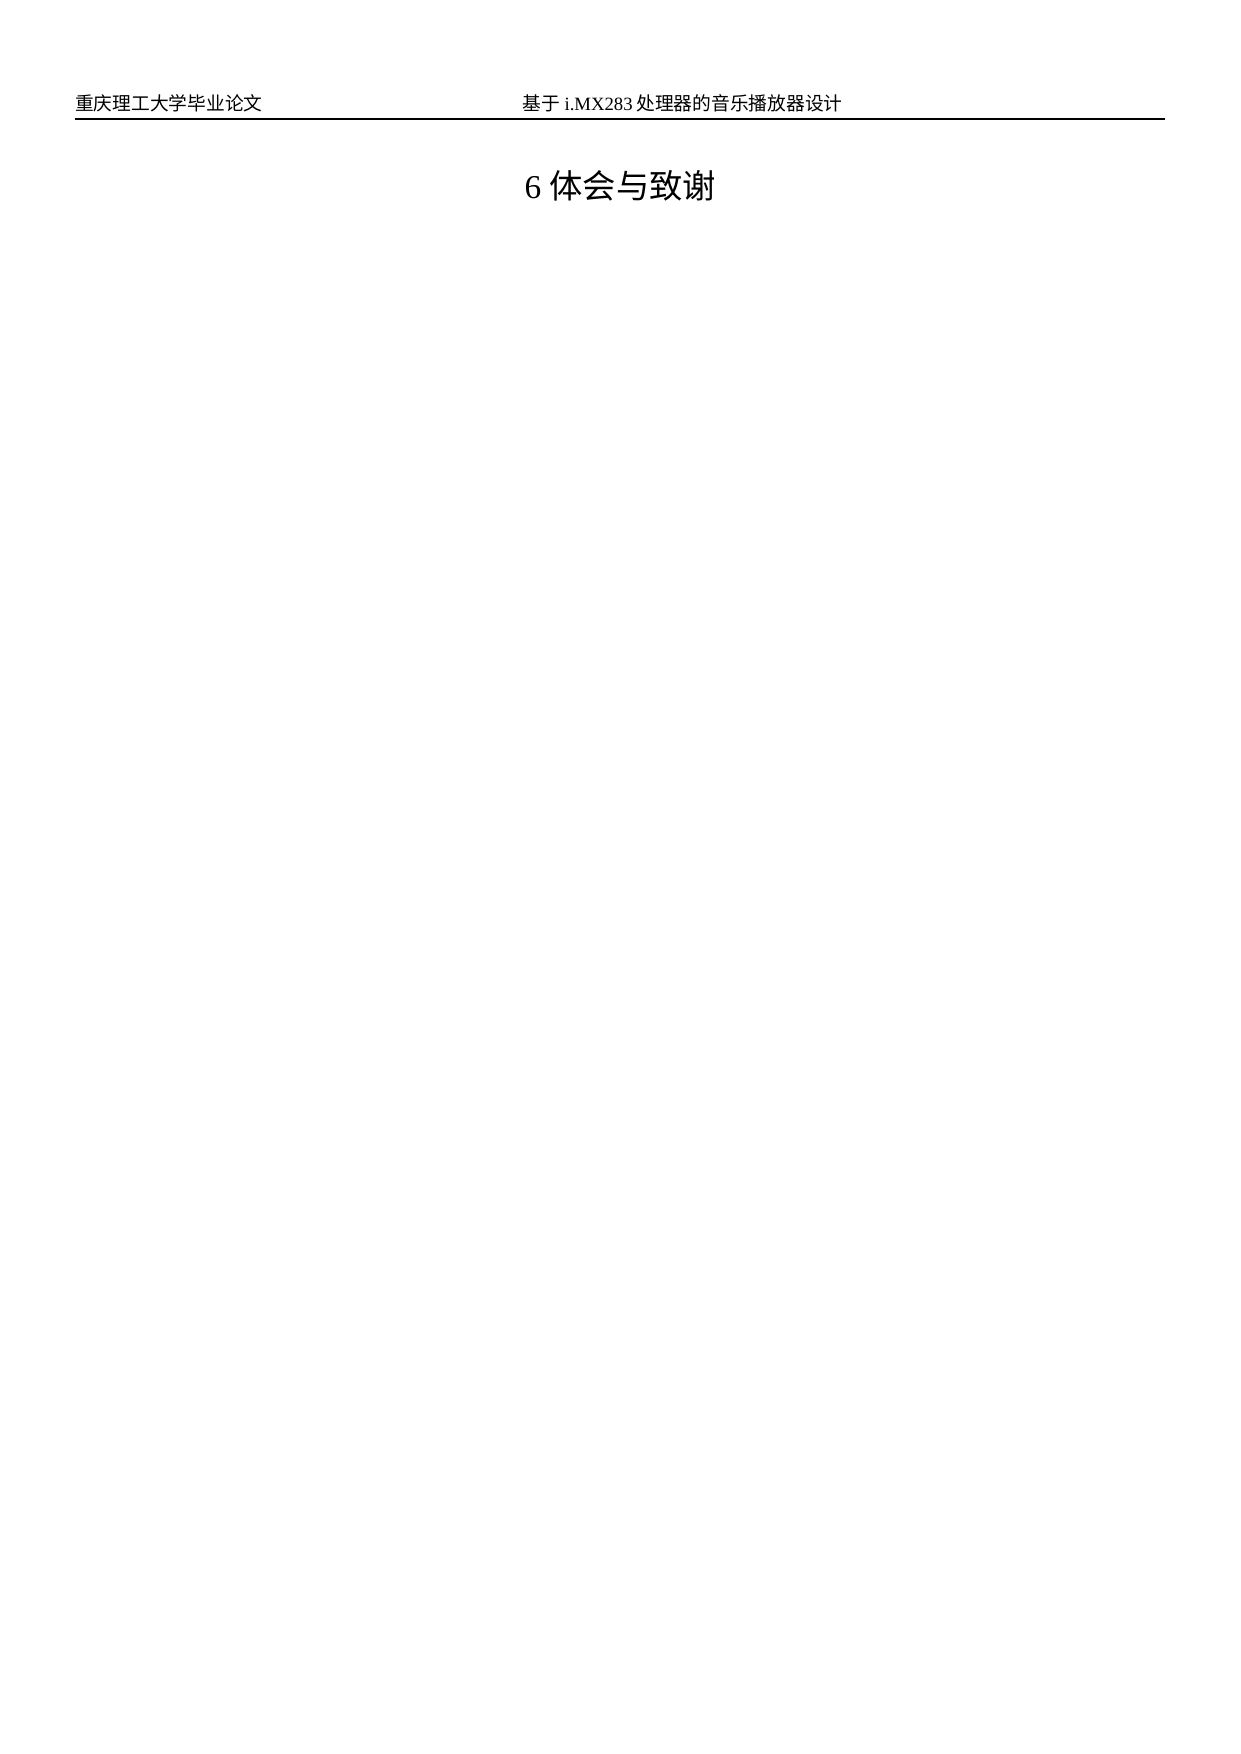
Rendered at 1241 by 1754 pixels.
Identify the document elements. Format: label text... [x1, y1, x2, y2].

subtitle 体会与致谢 [75, 152, 1165, 217]
